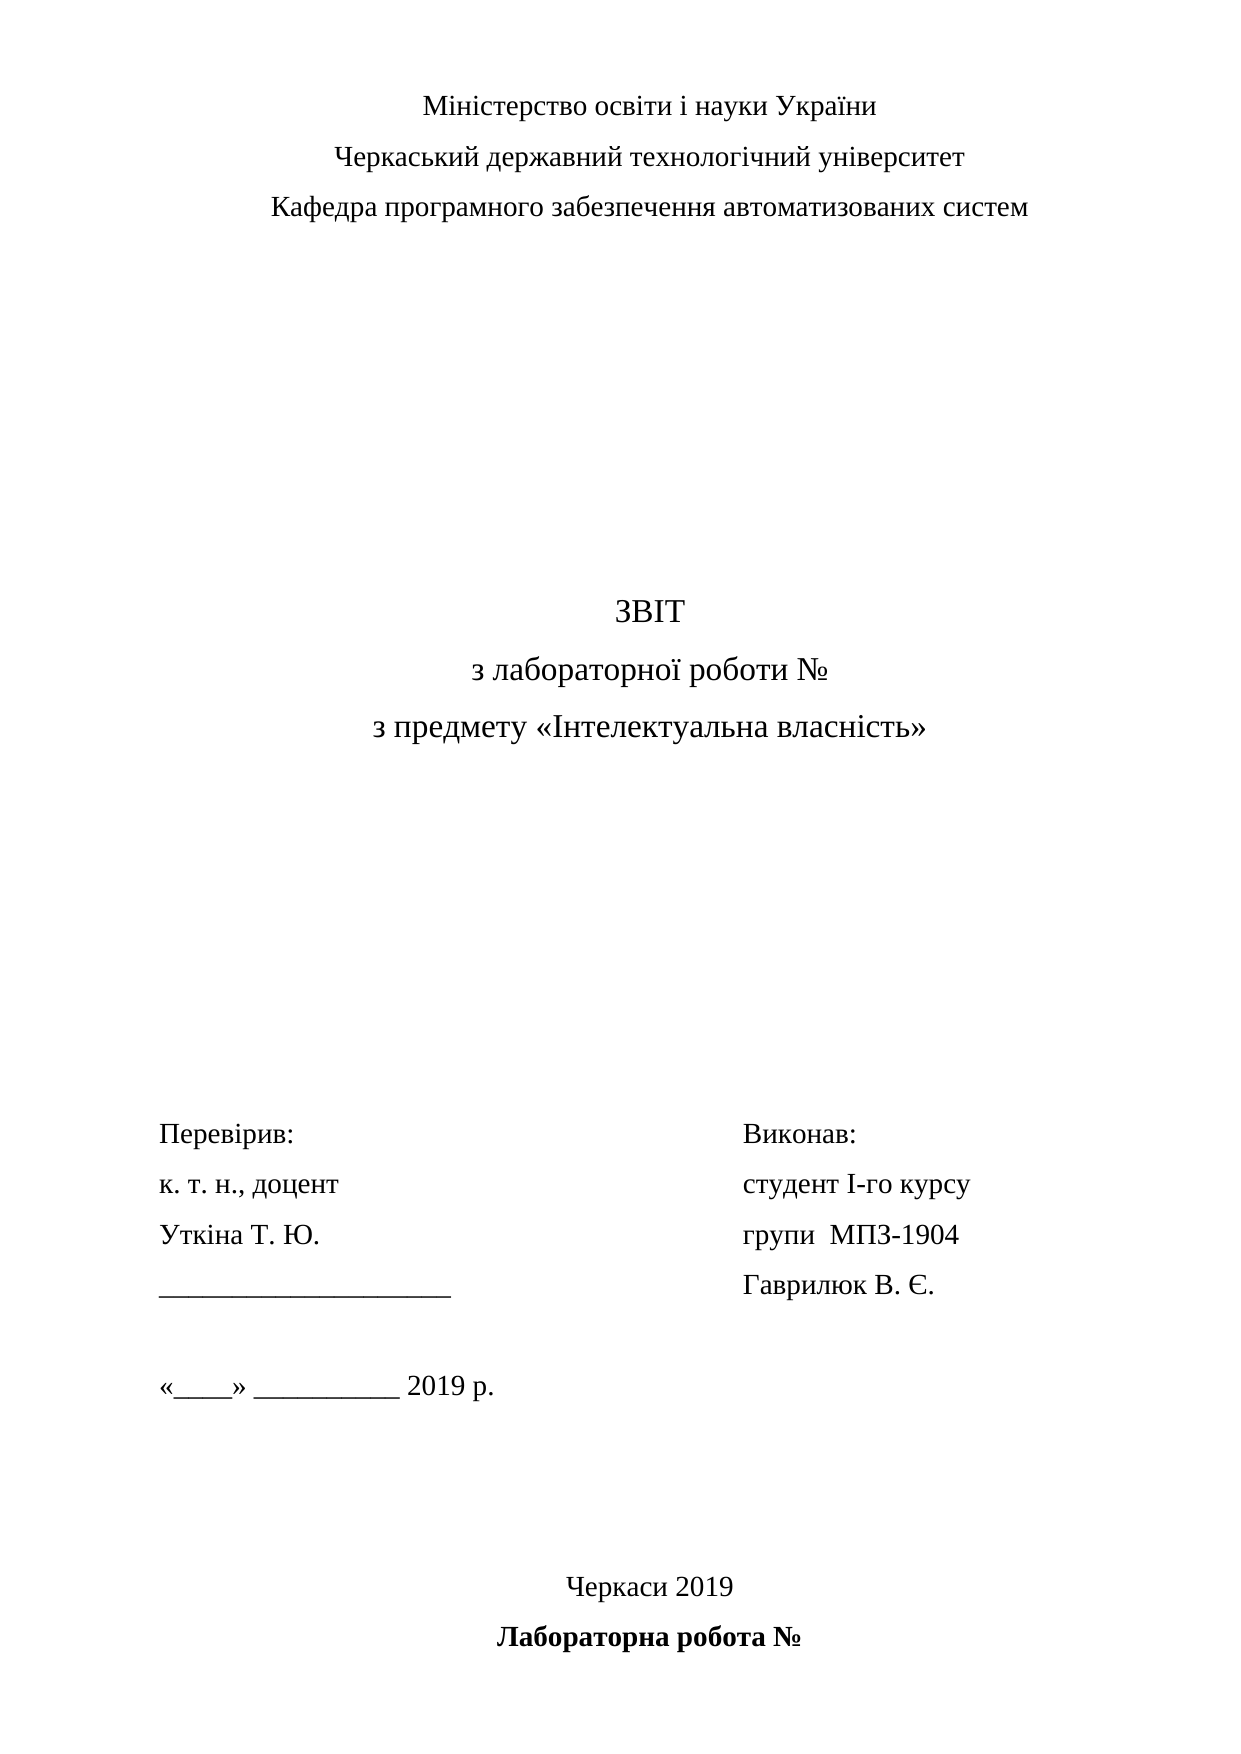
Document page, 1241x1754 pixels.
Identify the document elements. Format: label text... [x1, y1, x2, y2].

table_header Перевірив: к. т. н., доцент Уткіна Т. Ю. ____________________ «____» __________ 2019 р. [148, 1116, 731, 1418]
text ЗВІТ [148, 592, 1152, 630]
table_header Виконав: студент I-го курсу групи МПЗ-1904 Гаврилюк В. Є. [731, 1116, 1144, 1418]
text Лабораторна робота № [148, 1619, 1152, 1653]
text з предмету «Інтелектуальна власність» [148, 707, 1152, 745]
text Черкаси 2019 [148, 1569, 1152, 1603]
text Міністерство освіти і науки України [148, 88, 1152, 122]
text з лабораторної роботи № [148, 649, 1152, 687]
text Черкаський державний технологічний університет [148, 139, 1152, 172]
text Кафедра програмного забезпечення автоматизованих систем [148, 189, 1152, 223]
